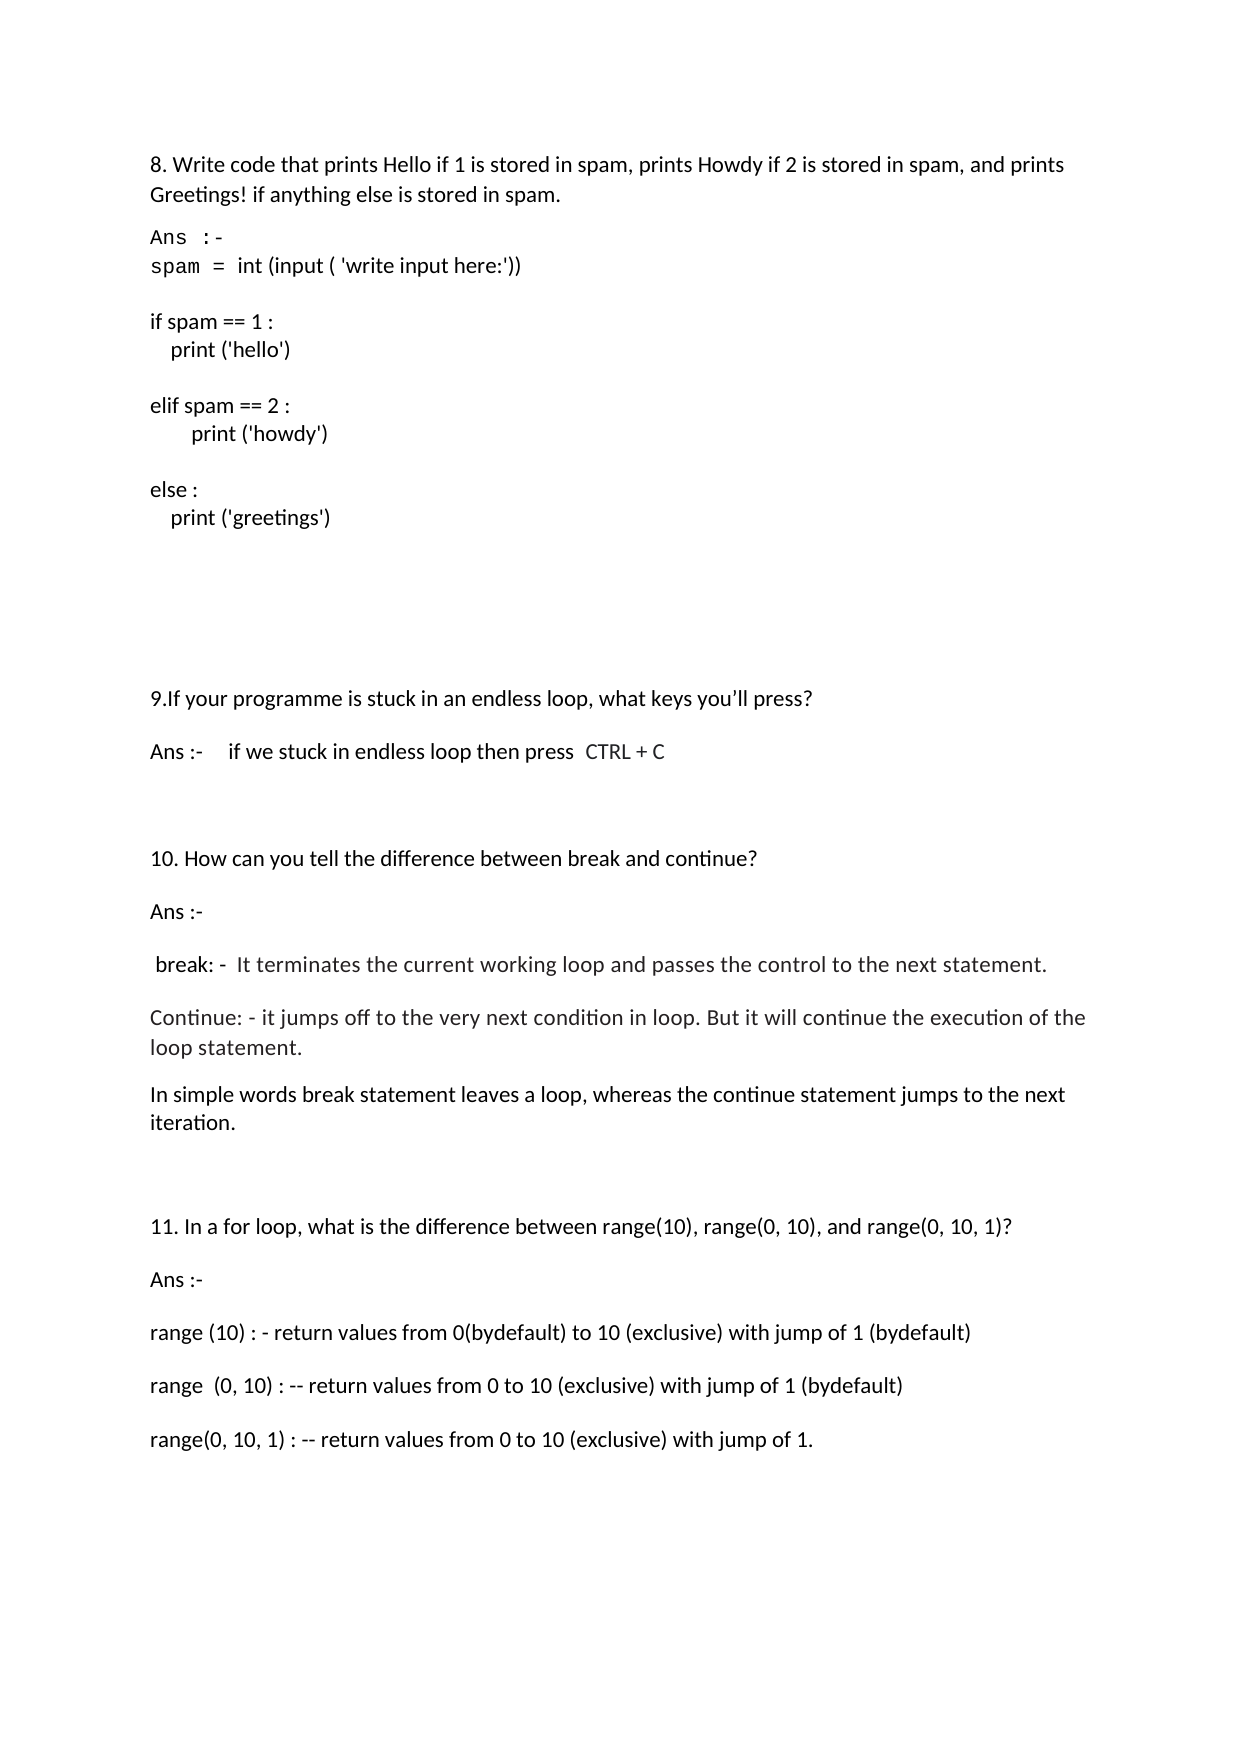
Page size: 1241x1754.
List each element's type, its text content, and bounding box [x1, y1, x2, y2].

text range(0, 10, 1) : -- return values from 0 to 10 (exclusive) with jump of 1. [150, 1425, 1090, 1453]
text print ('hello') [150, 335, 1090, 363]
text Ans :- if we stuck in endless loop then press CTRL + C [150, 737, 1090, 765]
text else : [150, 475, 1090, 503]
text range (0, 10) : -- return values from 0 to 10 (exclusive) with jump of 1 (bydefault) [150, 1372, 1090, 1399]
text Ans :- [150, 1265, 1090, 1293]
text 11. In a for loop, what is the difference between range(10), range(0, 10), and range(0, 10, 1)? [150, 1212, 1090, 1240]
text print ('howdy') [150, 419, 1090, 447]
text Ans :- [150, 897, 1090, 925]
text 10. How can you tell the difference between break and continue? [150, 844, 1090, 872]
text 8. Write code that prints Hello if 1 is stored in spam, prints Howdy if 2 is stored in spam, and prints Greetings! if anything else is stored in spam. [150, 150, 1090, 208]
text spam = int (input ( 'write input here:')) [150, 251, 1090, 279]
text 9.If your programme is stuck in an endless loop, what keys you’ll press? [150, 684, 1090, 712]
text range (10) : - return values from 0(bydefault) to 10 (exclusive) with jump of 1 (bydefault) [150, 1318, 1090, 1346]
text break: - It terminates the current working loop and passes the control to the next statement. [150, 950, 1090, 978]
text if spam == 1 : [150, 307, 1090, 335]
text Ans :- [150, 227, 1090, 251]
text elif spam == 2 : [150, 391, 1090, 419]
text In simple words break statement leaves a loop, whereas the continue statement jumps to the next iteration. [150, 1080, 1090, 1136]
text print ('greetings') [150, 503, 1090, 531]
text Continue: - it jumps off to the very next condition in loop. But it will continue the execution of the loop statement. [150, 1003, 1090, 1061]
